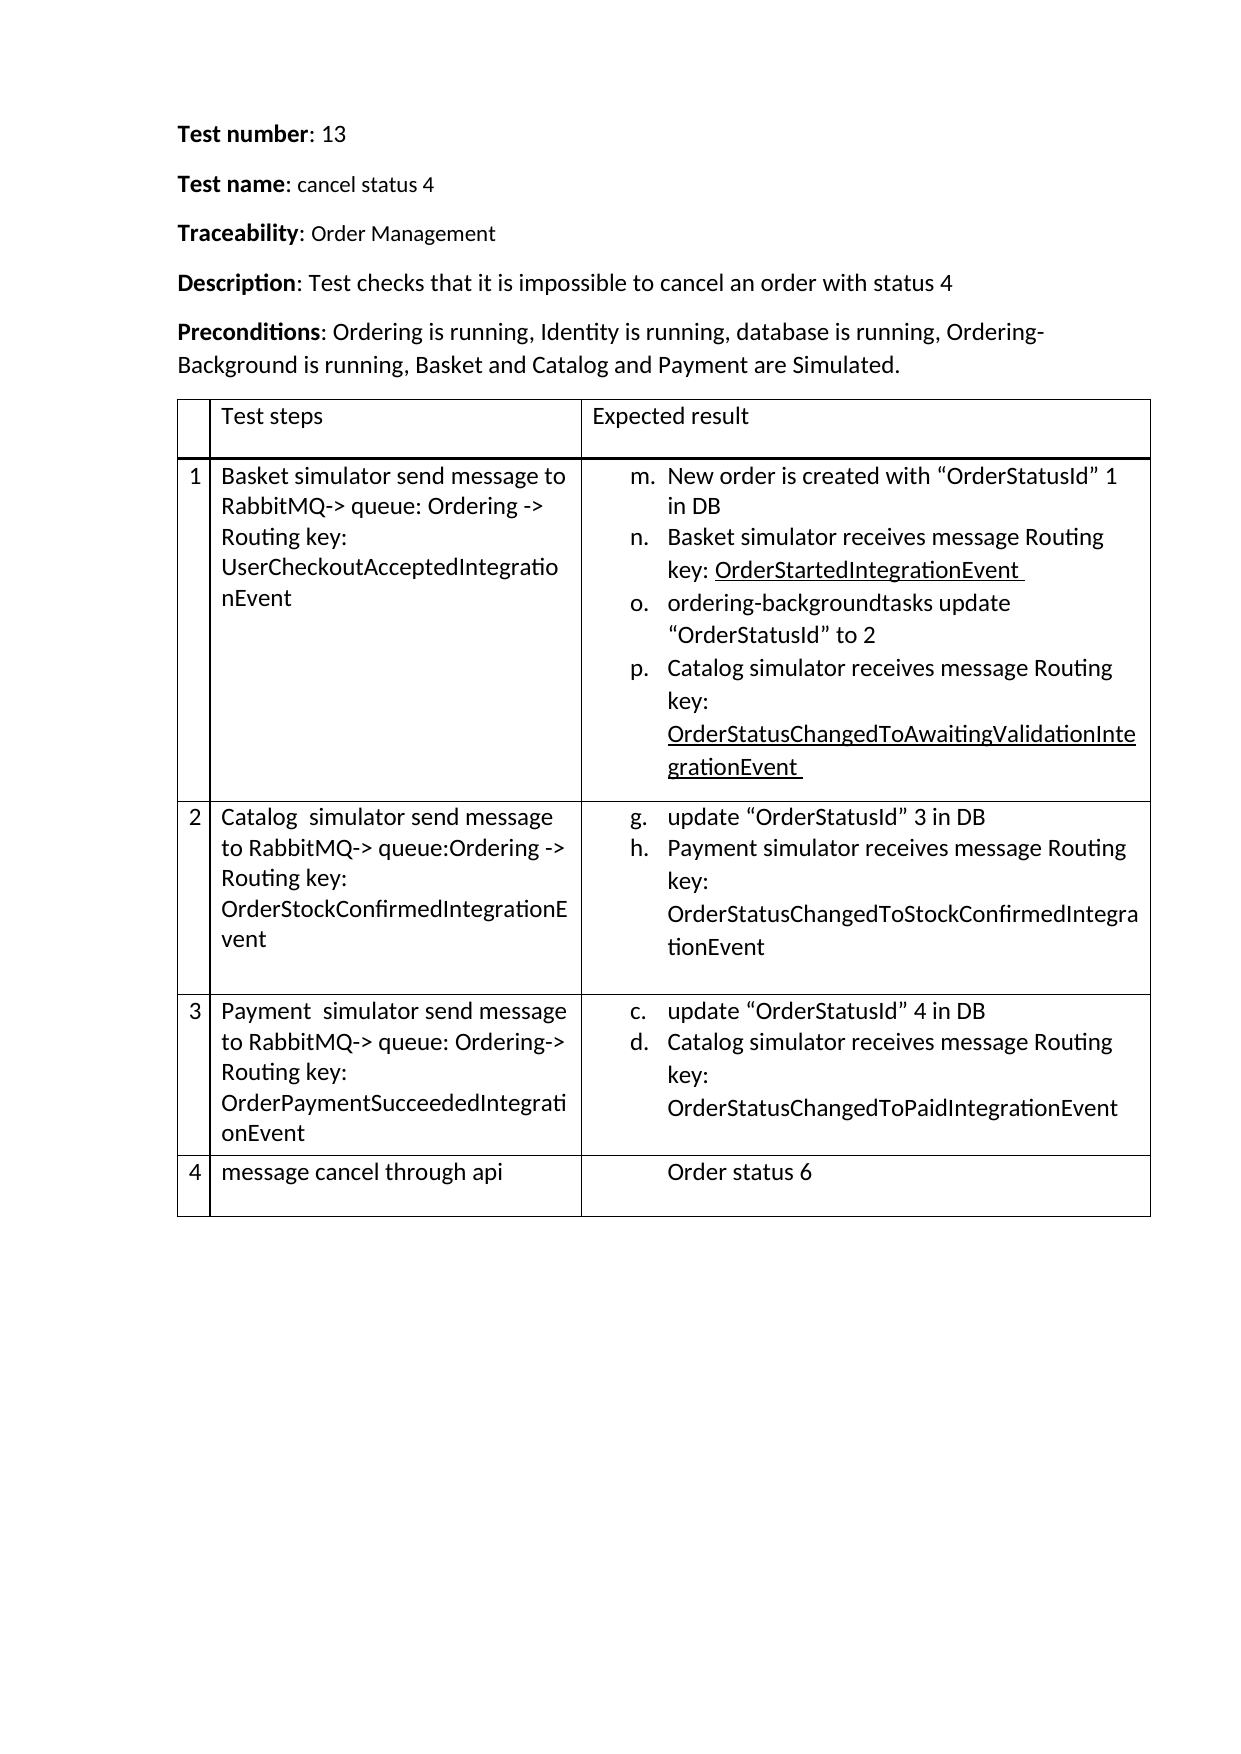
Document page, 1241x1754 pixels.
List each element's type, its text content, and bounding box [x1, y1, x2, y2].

text Description: Test checks that it is impossible to cancel an order with status 4 [177, 267, 1152, 297]
table_cell New order is created with “OrderStatusId” 1 in DB Basket simulator receives message Routing key: OrderStartedIntegrationEvent ordering-backgroundtasks update “OrderStatusId” to 2 Catalog simulator receives message Routing key: OrderStatusChangedToAwaitingValidationIntegrationEvent [582, 460, 1150, 801]
table_header [178, 400, 209, 457]
table_cell Catalog simulator send message to RabbitMQ-> queue:Ordering -> Routing key: OrderStockConfirmedIntegrationEvent [211, 802, 581, 994]
text Traceability: Order Management [177, 217, 1152, 248]
table_cell Order status 6 [582, 1156, 1150, 1216]
table_cell update “OrderStatusId” 3 in DB Payment simulator receives message Routing key: OrderStatusChangedToStockConfirmedIntegrationEvent [582, 802, 1150, 994]
table_cell 4 [178, 1156, 209, 1216]
table_cell 3 [178, 995, 209, 1155]
table_cell 1 [178, 460, 209, 801]
text Preconditions: Ordering is running, Identity is running, database is running, Ordering-Background is running, Basket and Catalog and Payment are Simulated. [177, 316, 1152, 380]
text Test name: cancel status 4 [177, 168, 1152, 198]
table_cell Basket simulator send message to RabbitMQ-> queue: Ordering -> Routing key: UserCheckoutAcceptedIntegrationEvent [211, 460, 581, 801]
text Test number: 13 [177, 118, 1152, 149]
table_header Test steps [211, 400, 581, 457]
table_header Expected result [582, 400, 1150, 457]
table_cell message cancel through api [211, 1156, 581, 1216]
table_cell update “OrderStatusId” 4 in DB Catalog simulator receives message Routing key: OrderStatusChangedToPaidIntegrationEvent [582, 995, 1150, 1155]
table_cell Payment simulator send message to RabbitMQ-> queue: Ordering-> Routing key: OrderPaymentSucceededIntegrationEvent [211, 995, 581, 1155]
table_cell 2 [178, 802, 209, 994]
